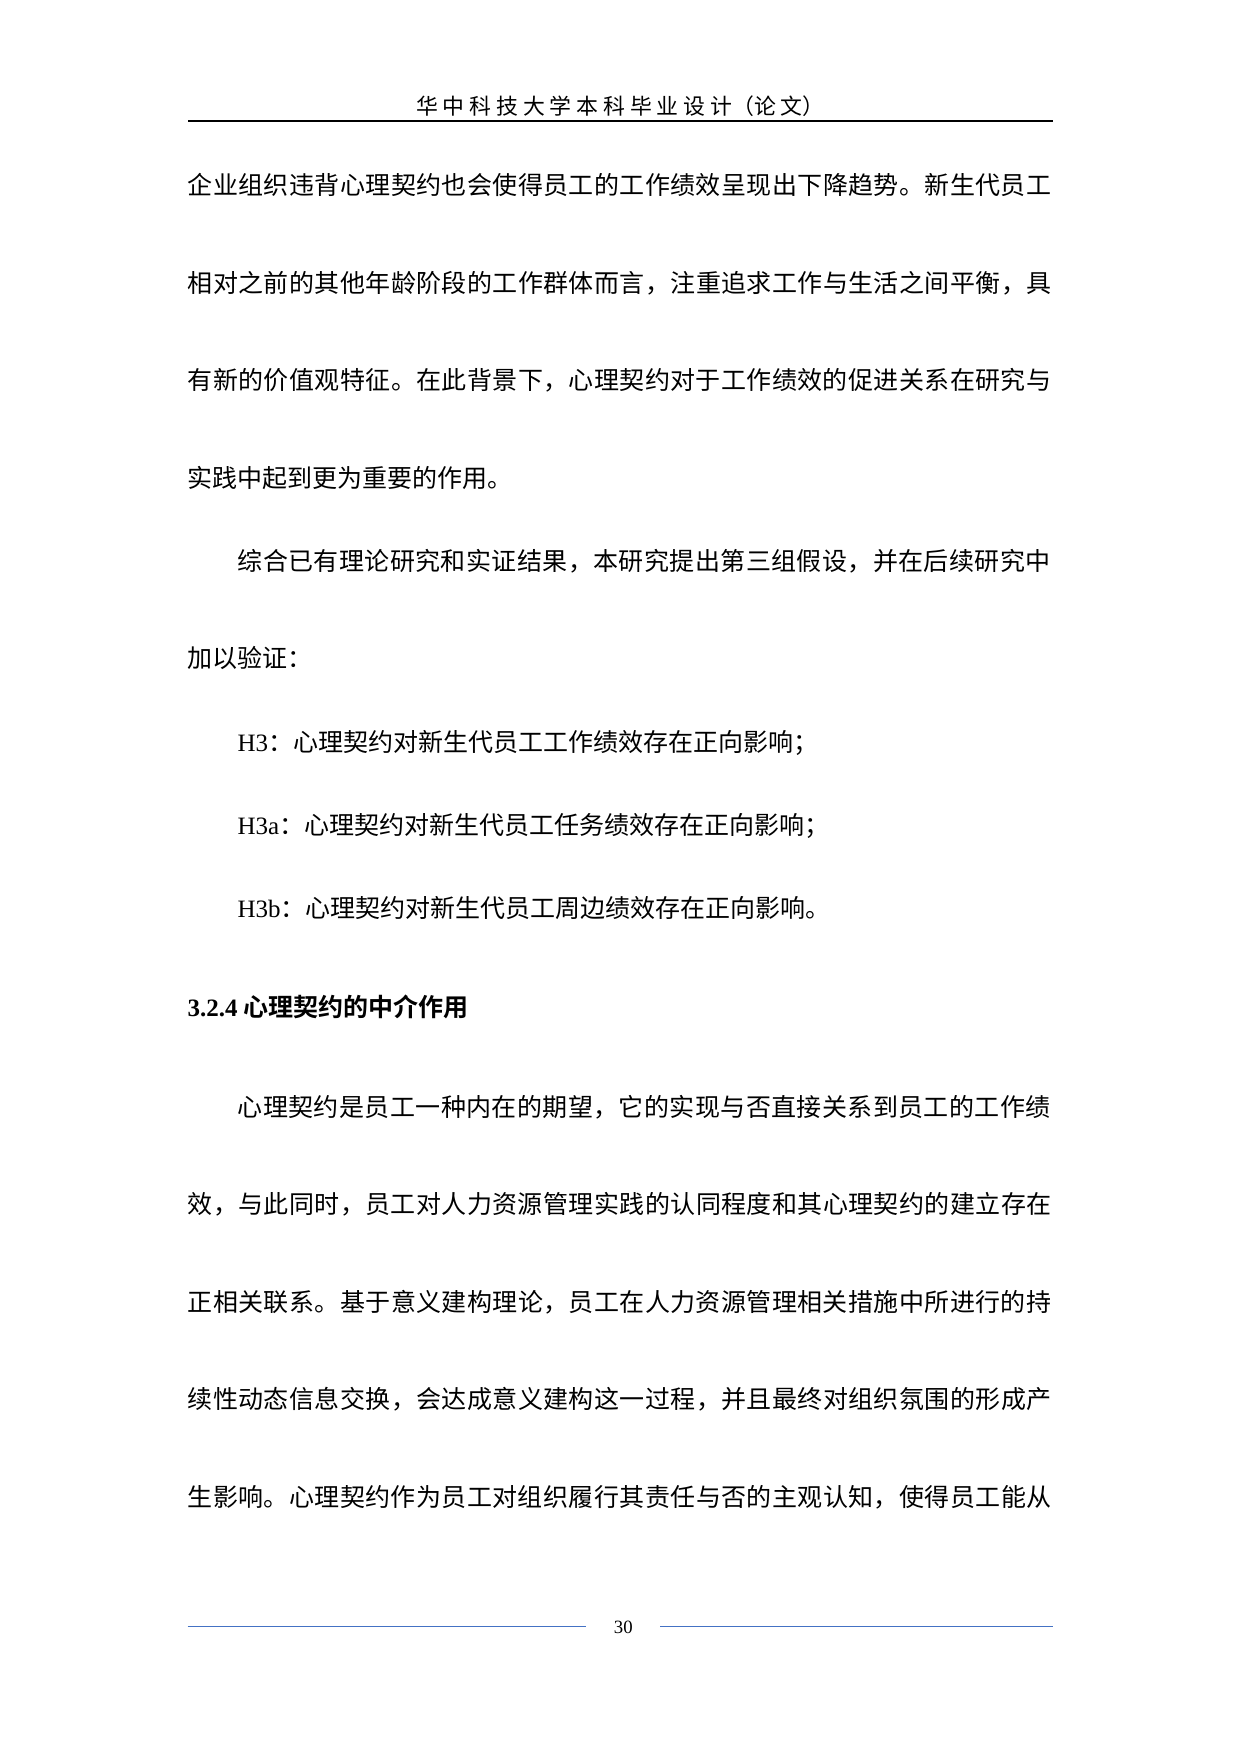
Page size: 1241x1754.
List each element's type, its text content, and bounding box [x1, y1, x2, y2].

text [187, 151, 1053, 509]
subtitle 3.2.4 心理契约的中介作用 [187, 973, 1053, 1038]
text H3：心理契约对新生代员工工作绩效存在正向影响； [187, 708, 1053, 773]
text H3a：心理契约对新生代员工任务绩效存在正向影响； [187, 791, 1053, 856]
text H3b：心理契约对新生代员工周边绩效存在正向影响。 [187, 874, 1053, 939]
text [187, 1073, 1053, 1528]
text 综合已有理论研究和实证结果，本研究提出第三组假设，并在后续研究中加以验证： [187, 527, 1053, 689]
